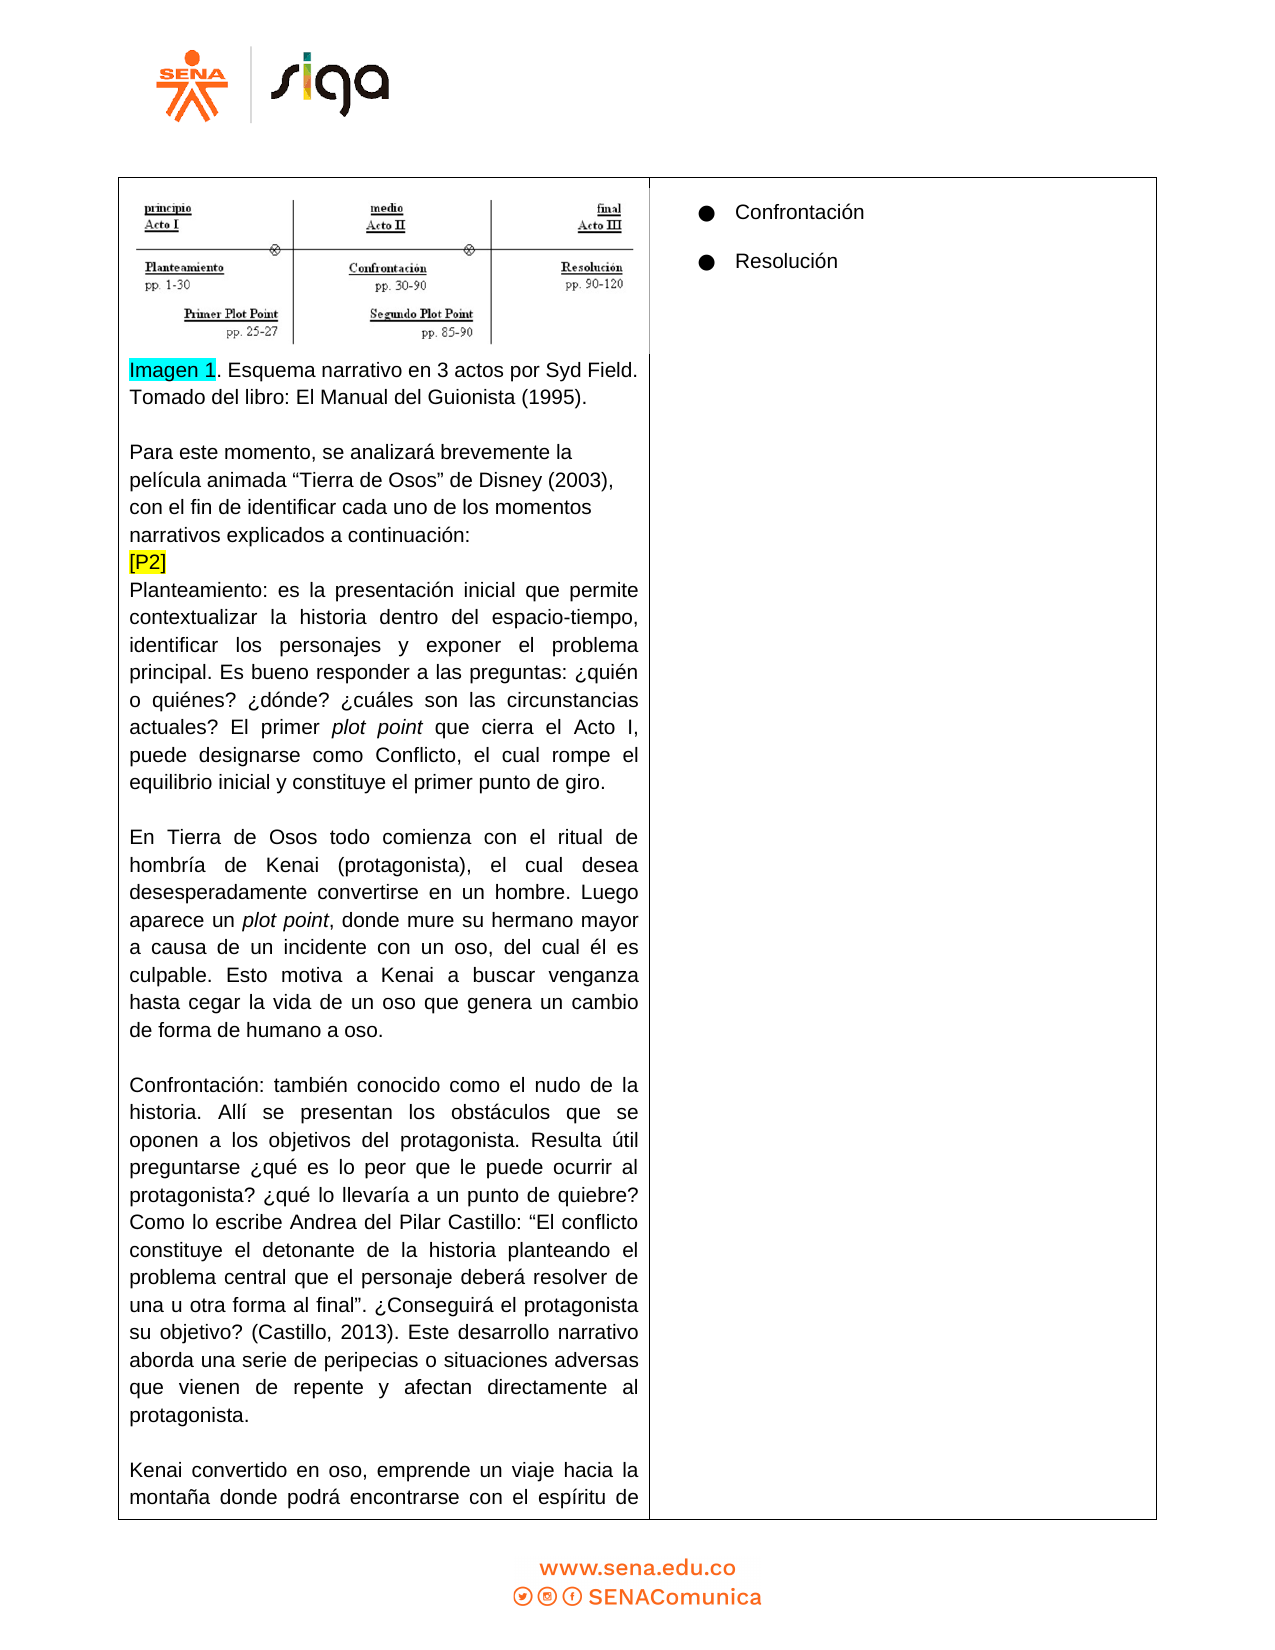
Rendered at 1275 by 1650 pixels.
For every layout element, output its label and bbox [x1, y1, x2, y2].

table_cell [119, 178, 649, 1519]
picture [5, 42, 538, 128]
table_cell [650, 178, 1156, 1519]
picture [129, 188, 650, 354]
picture [513, 1556, 762, 1606]
